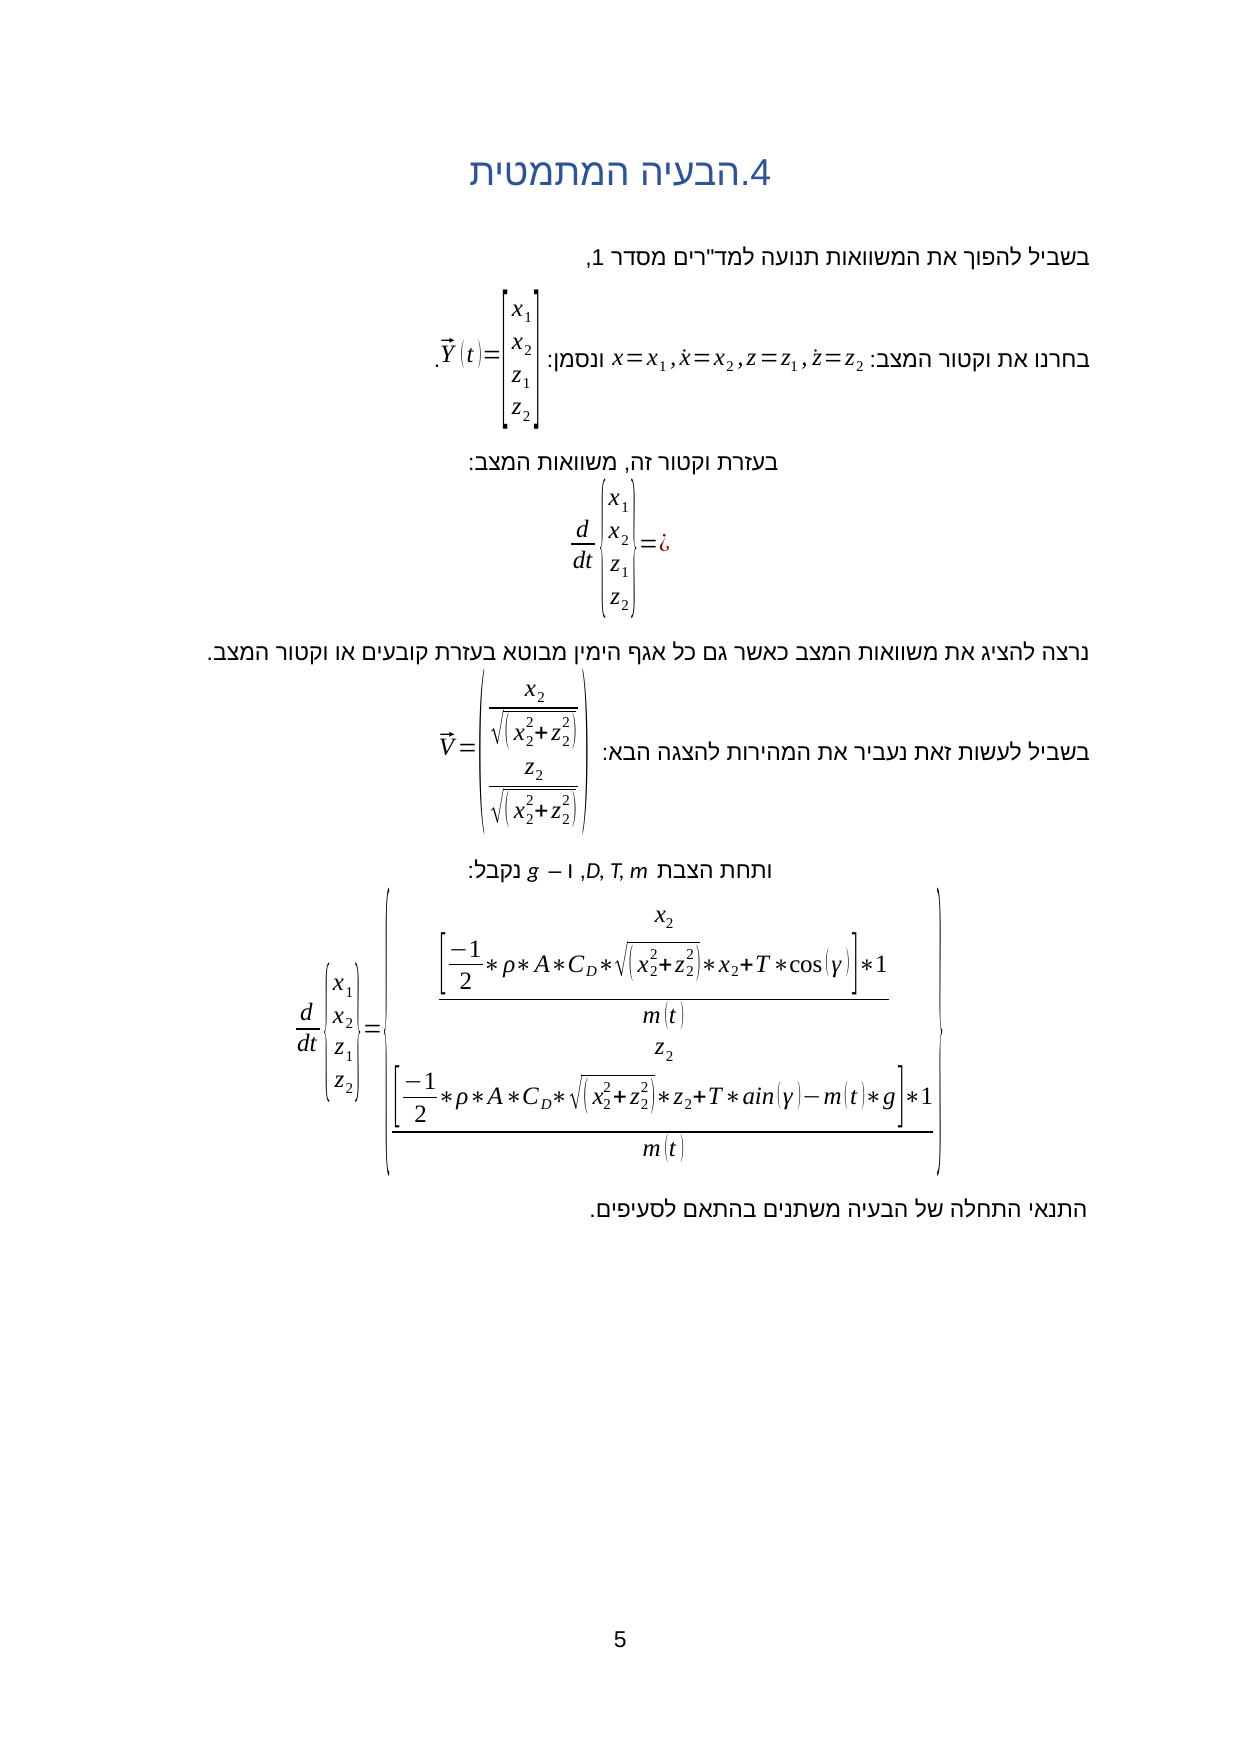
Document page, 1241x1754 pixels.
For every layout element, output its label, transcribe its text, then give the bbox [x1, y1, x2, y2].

text התנאי התחלה של הבעיה משתנים בהתאם לסעיפים. [150, 1196, 1090, 1223]
text נרצה להציג את משוואות המצב כאשר גם כל אגף הימין מבוטא בעזרת קובעים או וקטור המצב. בשביל לעשות זאת נעביר את המהירות להצגה הבא: [150, 638, 1090, 837]
text ותחת הצבת D, T, m, ו – g נקבל: [150, 856, 1090, 1177]
text בעזרת וקטור זה, משוואות המצב: [150, 449, 1090, 619]
text בשביל להפוך את המשוואות תנועה למד"רים מסדר 1, [150, 243, 1090, 270]
subtitle 4.הבעיה המתמטית [150, 150, 1090, 193]
text בחרנו את וקטור המצב: ונסמן: . [150, 288, 1090, 430]
